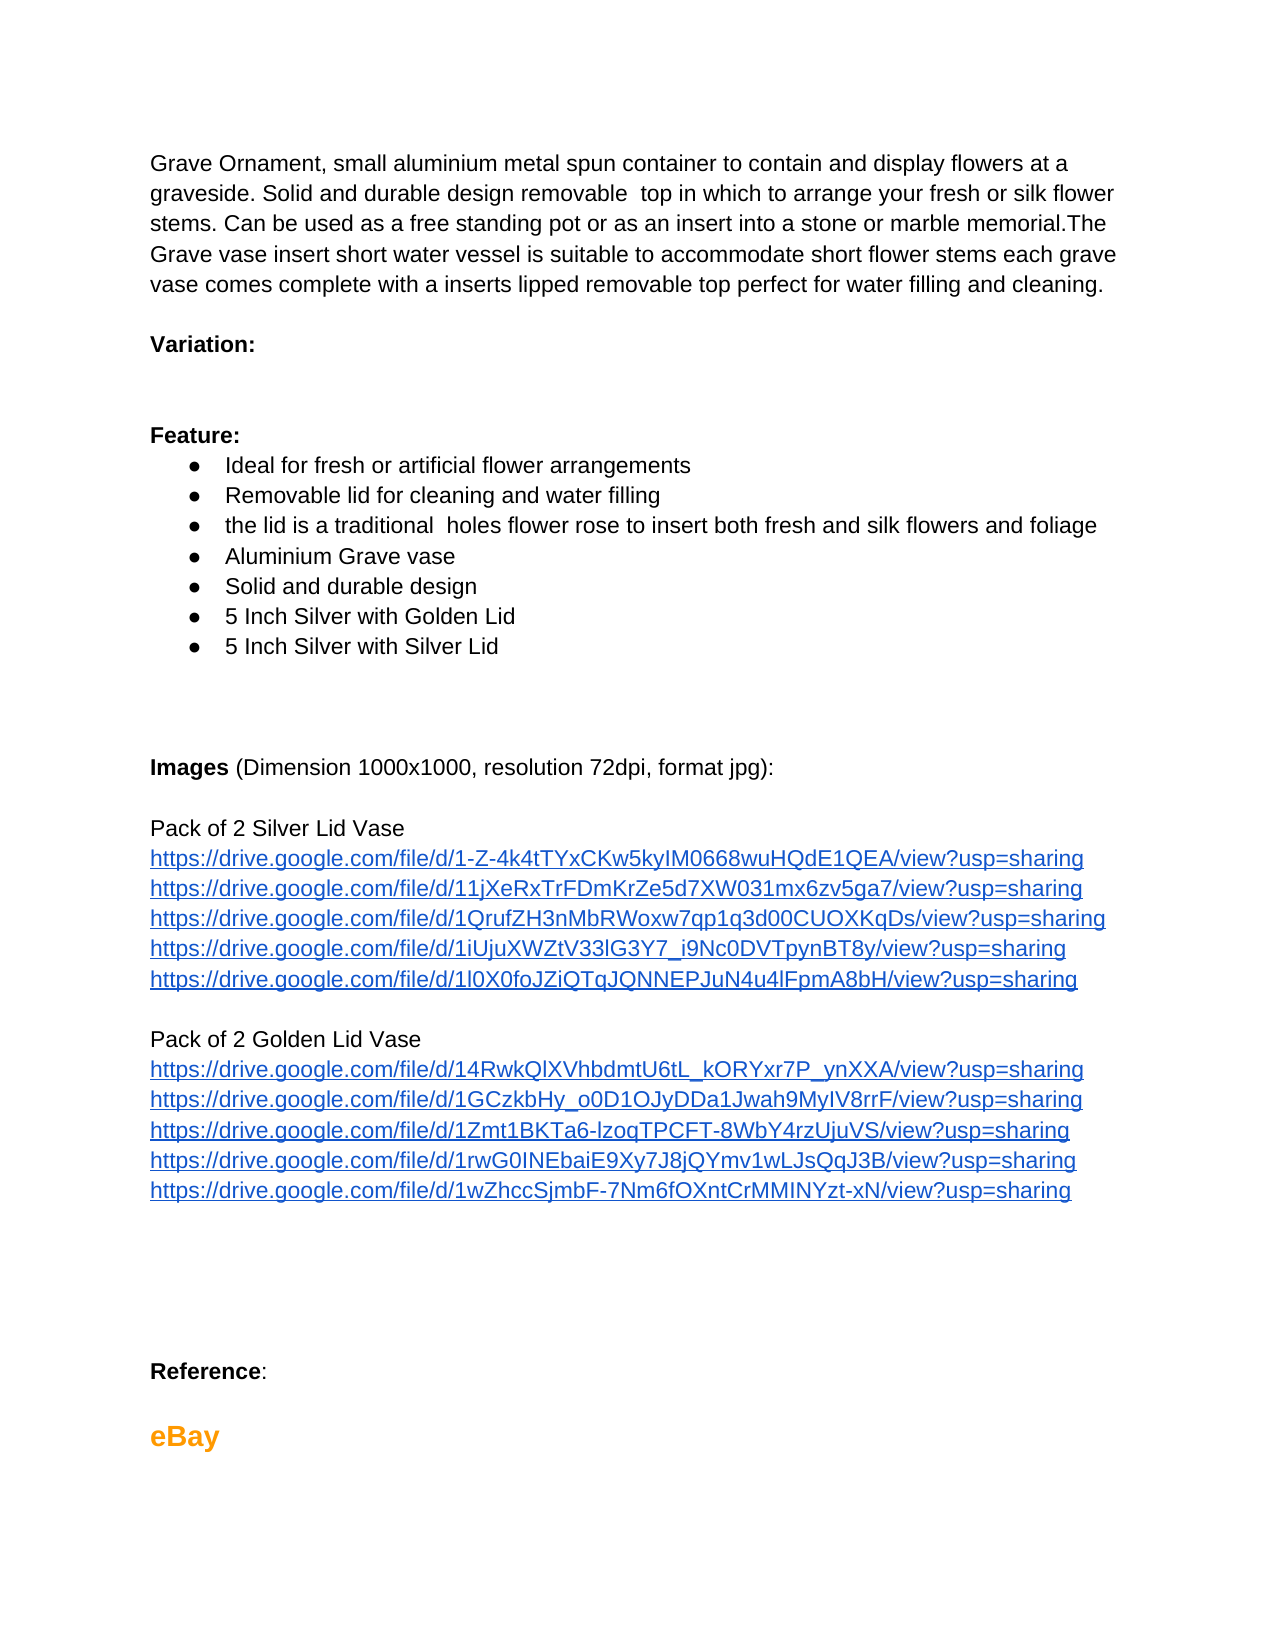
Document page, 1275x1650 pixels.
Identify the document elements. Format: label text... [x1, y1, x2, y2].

list Ideal for fresh or artificial flower arrangements [187, 452, 1125, 478]
text Pack of 2 Golden Lid Vase [150, 1026, 1125, 1052]
text https://drive.google.com/file/d/11jXeRxTrFDmKrZe5d7XW031mx6zv5ga7/view?usp=sharing [150, 875, 1125, 901]
text https://drive.google.com/file/d/1Zmt1BKTa6-lzoqTPCFT-8WbY4rzUjuVS/view?usp=sharing [150, 1117, 1125, 1143]
text Images (Dimension 1000x1000, resolution 72dpi, format jpg): [150, 754, 1125, 781]
text https://drive.google.com/file/d/1QrufZH3nMbRWoxw7qp1q3d00CUOXKqDs/view?usp=sharing [150, 905, 1125, 932]
list the lid is a traditional holes flower rose to insert both fresh and silk flowers and foliage [187, 512, 1125, 539]
text Grave Ornament, small aluminium metal spun container to contain and display flowers at a graveside. Solid and durable design removable top in which to arrange your fresh or silk flower stems. Can be used as a free standing pot or as an insert into a stone or marble memorial.The Grave vase insert short water vessel is suitable to accommodate short flower stems each grave vase comes complete with a inserts lipped removable top perfect for water filling and cleaning. [150, 150, 1125, 297]
text https://drive.google.com/file/d/1iUjuXWZtV33lG3Y7_i9Nc0DVTpynBT8y/view?usp=sharing [150, 935, 1125, 962]
text https://drive.google.com/file/d/1GCzkbHy_o0D1OJyDDa1Jwah9MyIV8rrF/view?usp=sharing [150, 1086, 1125, 1113]
list Removable lid for cleaning and water filling [187, 482, 1125, 509]
text Feature: [150, 422, 1125, 448]
text Variation: [150, 331, 1125, 358]
text https://drive.google.com/file/d/1wZhccSjmbF-7Nm6fOXntCrMMINYzt-xN/view?usp=sharing [150, 1177, 1125, 1203]
list Solid and durable design [187, 573, 1125, 599]
text https://drive.google.com/file/d/1rwG0INEbaiE9Xy7J8jQYmv1wLJsQqJ3B/view?usp=sharing [150, 1147, 1125, 1173]
list 5 Inch Silver with Golden Lid [187, 603, 1125, 629]
text https://drive.google.com/file/d/14RwkQlXVhbdmtU6tL_kORYxr7P_ynXXA/view?usp=sharing [150, 1056, 1125, 1083]
list 5 Inch Silver with Silver Lid [187, 633, 1125, 660]
text https://drive.google.com/file/d/1l0X0foJZiQTqJQNNEPJuN4u4lFpmA8bH/view?usp=sharing [150, 966, 1125, 992]
list Aluminium Grave vase [187, 543, 1125, 569]
text Reference: [150, 1358, 1125, 1385]
text eBay [150, 1419, 1125, 1452]
text https://drive.google.com/file/d/1-Z-4k4tTYxCKw5kyIM0668wuHQdE1QEA/view?usp=sharing [150, 845, 1125, 871]
text Pack of 2 Silver Lid Vase [150, 814, 1125, 841]
